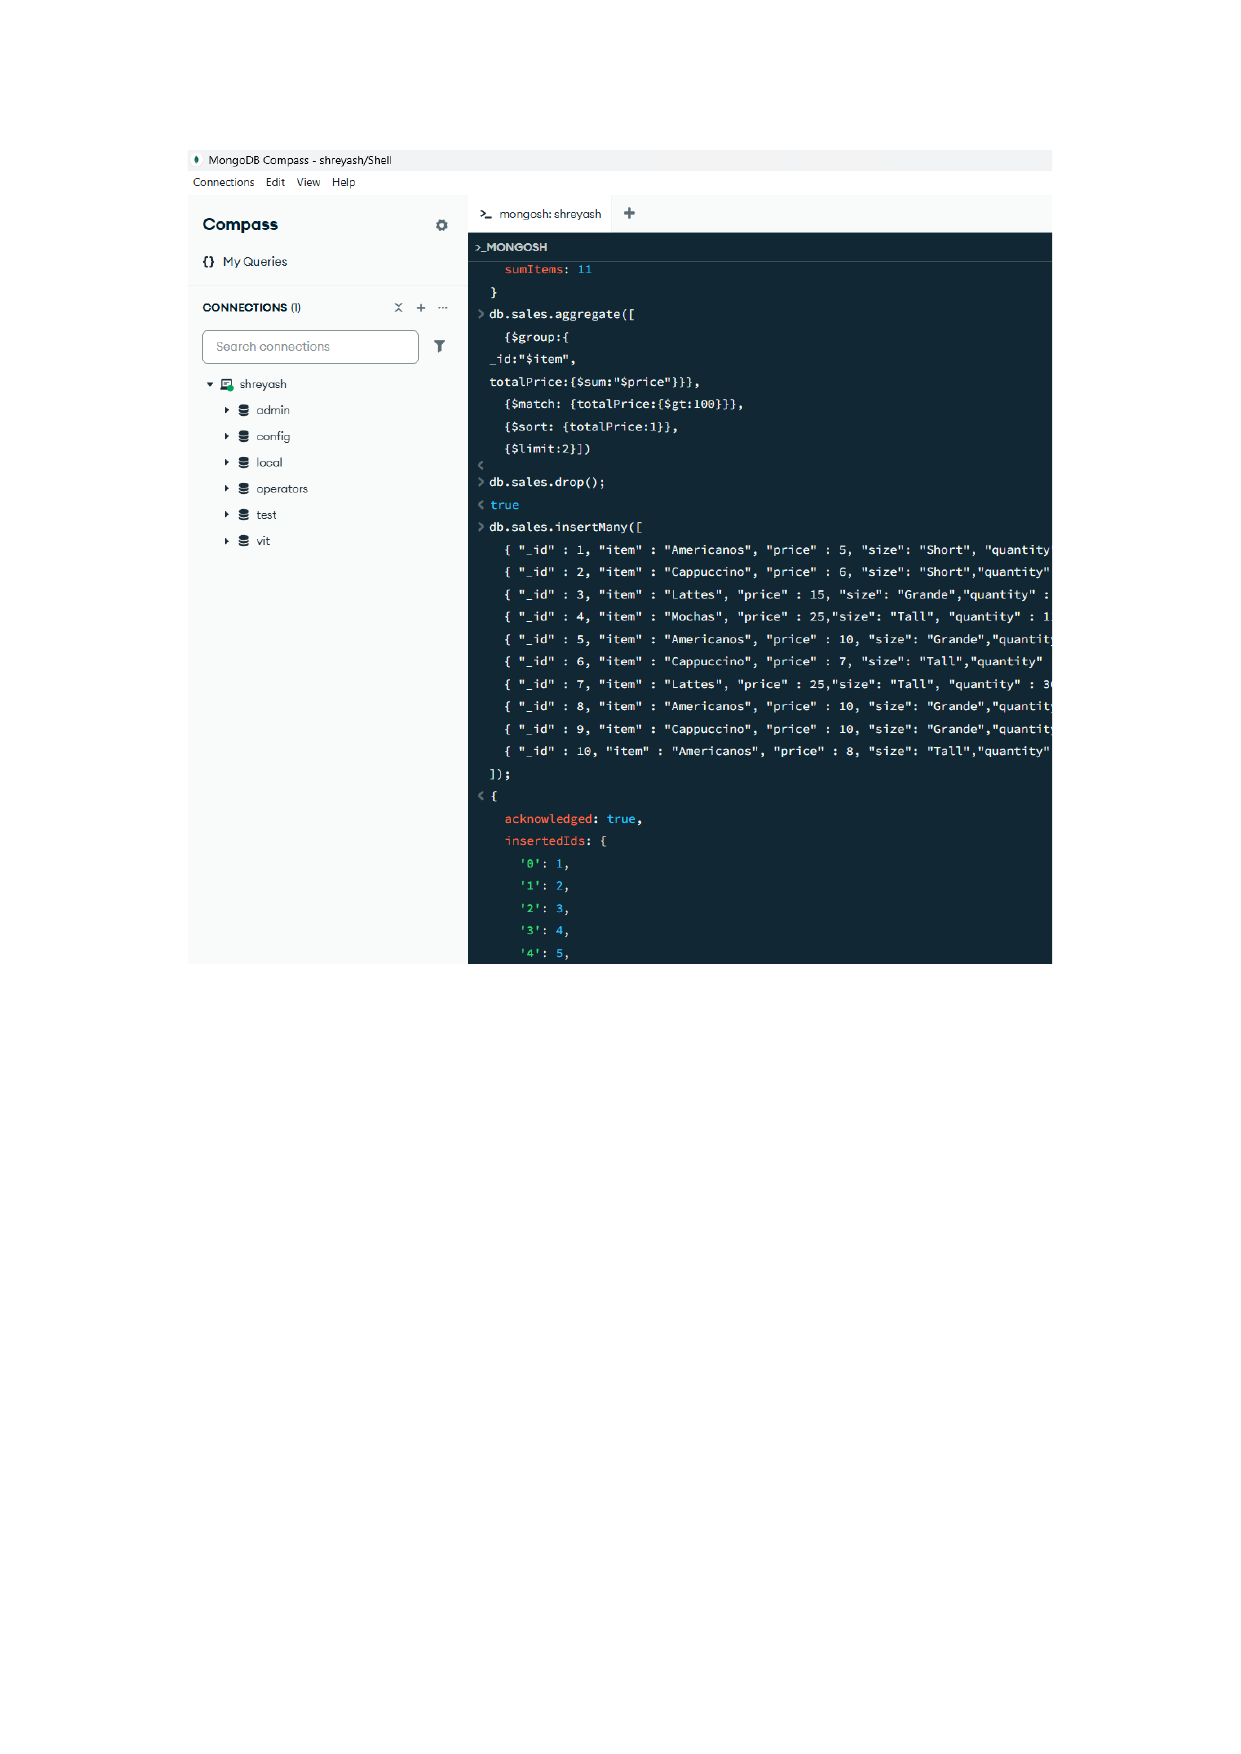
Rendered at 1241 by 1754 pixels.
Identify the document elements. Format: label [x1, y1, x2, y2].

picture [187, 150, 1053, 964]
